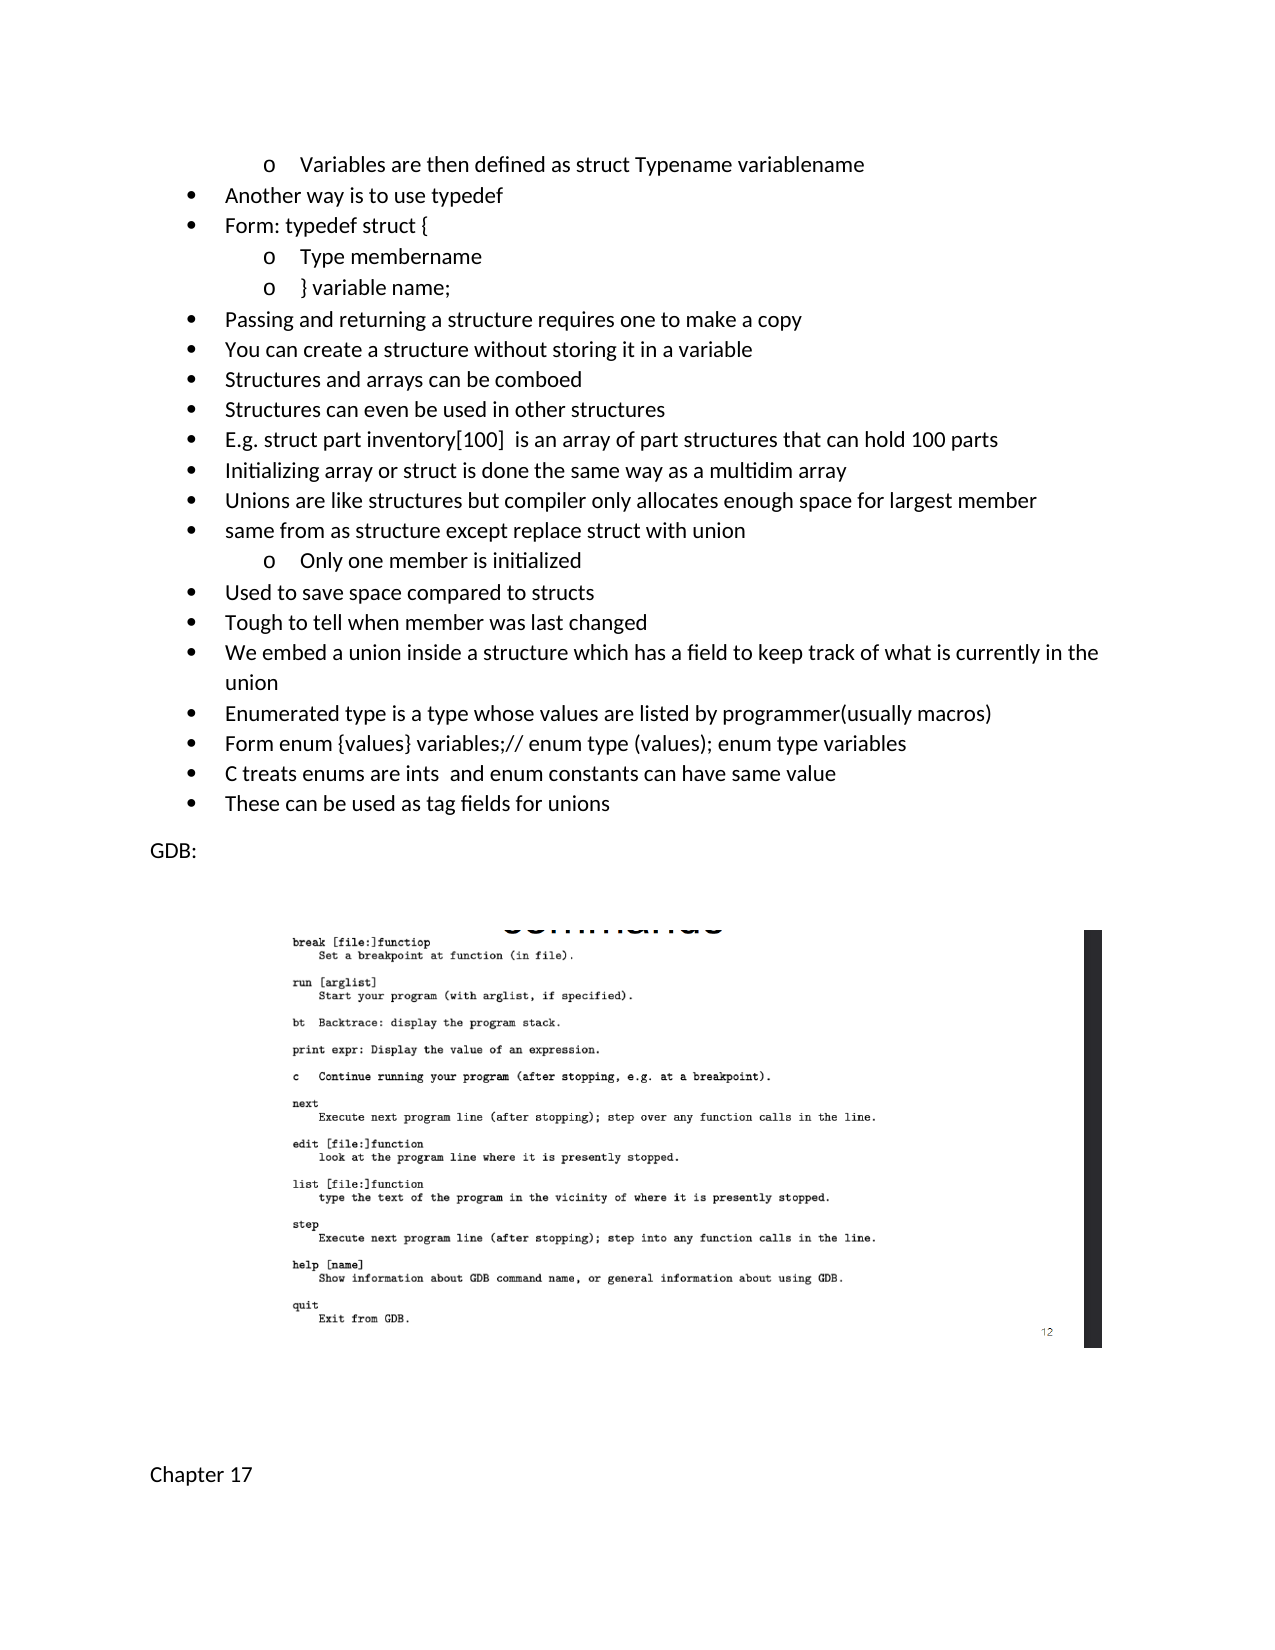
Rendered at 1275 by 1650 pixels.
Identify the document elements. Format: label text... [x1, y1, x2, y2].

list Another way is to use typedef [187, 181, 1125, 209]
list Passing and returning a structure requires one to make a copy [187, 305, 1125, 333]
list Initializing array or struct is done the same way as a multidim array [187, 456, 1125, 484]
list These can be used as tag fields for unions [187, 789, 1125, 817]
list same from as structure except replace struct with union [187, 516, 1125, 544]
list We embed a union inside a structure which has a field to keep track of what is currently in the union [187, 638, 1125, 697]
list You can create a structure without storing it in a variable [187, 335, 1125, 363]
list Variables are then defined as struct Typename variablename [262, 150, 1125, 179]
list E.g. struct part inventory[100] is an array of part structures that can hold 100 parts [187, 426, 1125, 454]
list C treats enums are ints and enum constants can have same value [187, 759, 1125, 787]
list Type membername [262, 242, 1125, 271]
list Enumerated type is a type whose values are listed by programmer(usually macros) [187, 699, 1125, 727]
list Unions are like structures but compiler only allocates enough space for largest member [187, 486, 1125, 514]
list Used to save space compared to structs [187, 578, 1125, 606]
list } variable name; [262, 273, 1125, 302]
list Structures and arrays can be comboed [187, 365, 1125, 393]
list Form: typedef struct { [187, 212, 1125, 240]
text Chapter 17 [150, 1460, 1125, 1488]
list Structures can even be used in other structures [187, 395, 1125, 423]
list Only one member is initialized [262, 546, 1125, 576]
list Tough to tell when member was last changed [187, 608, 1125, 636]
list Form enum {values} variables;// enum type (values); enum type variables [187, 729, 1125, 757]
picture [150, 930, 1102, 1348]
text GDB: [150, 836, 1125, 864]
